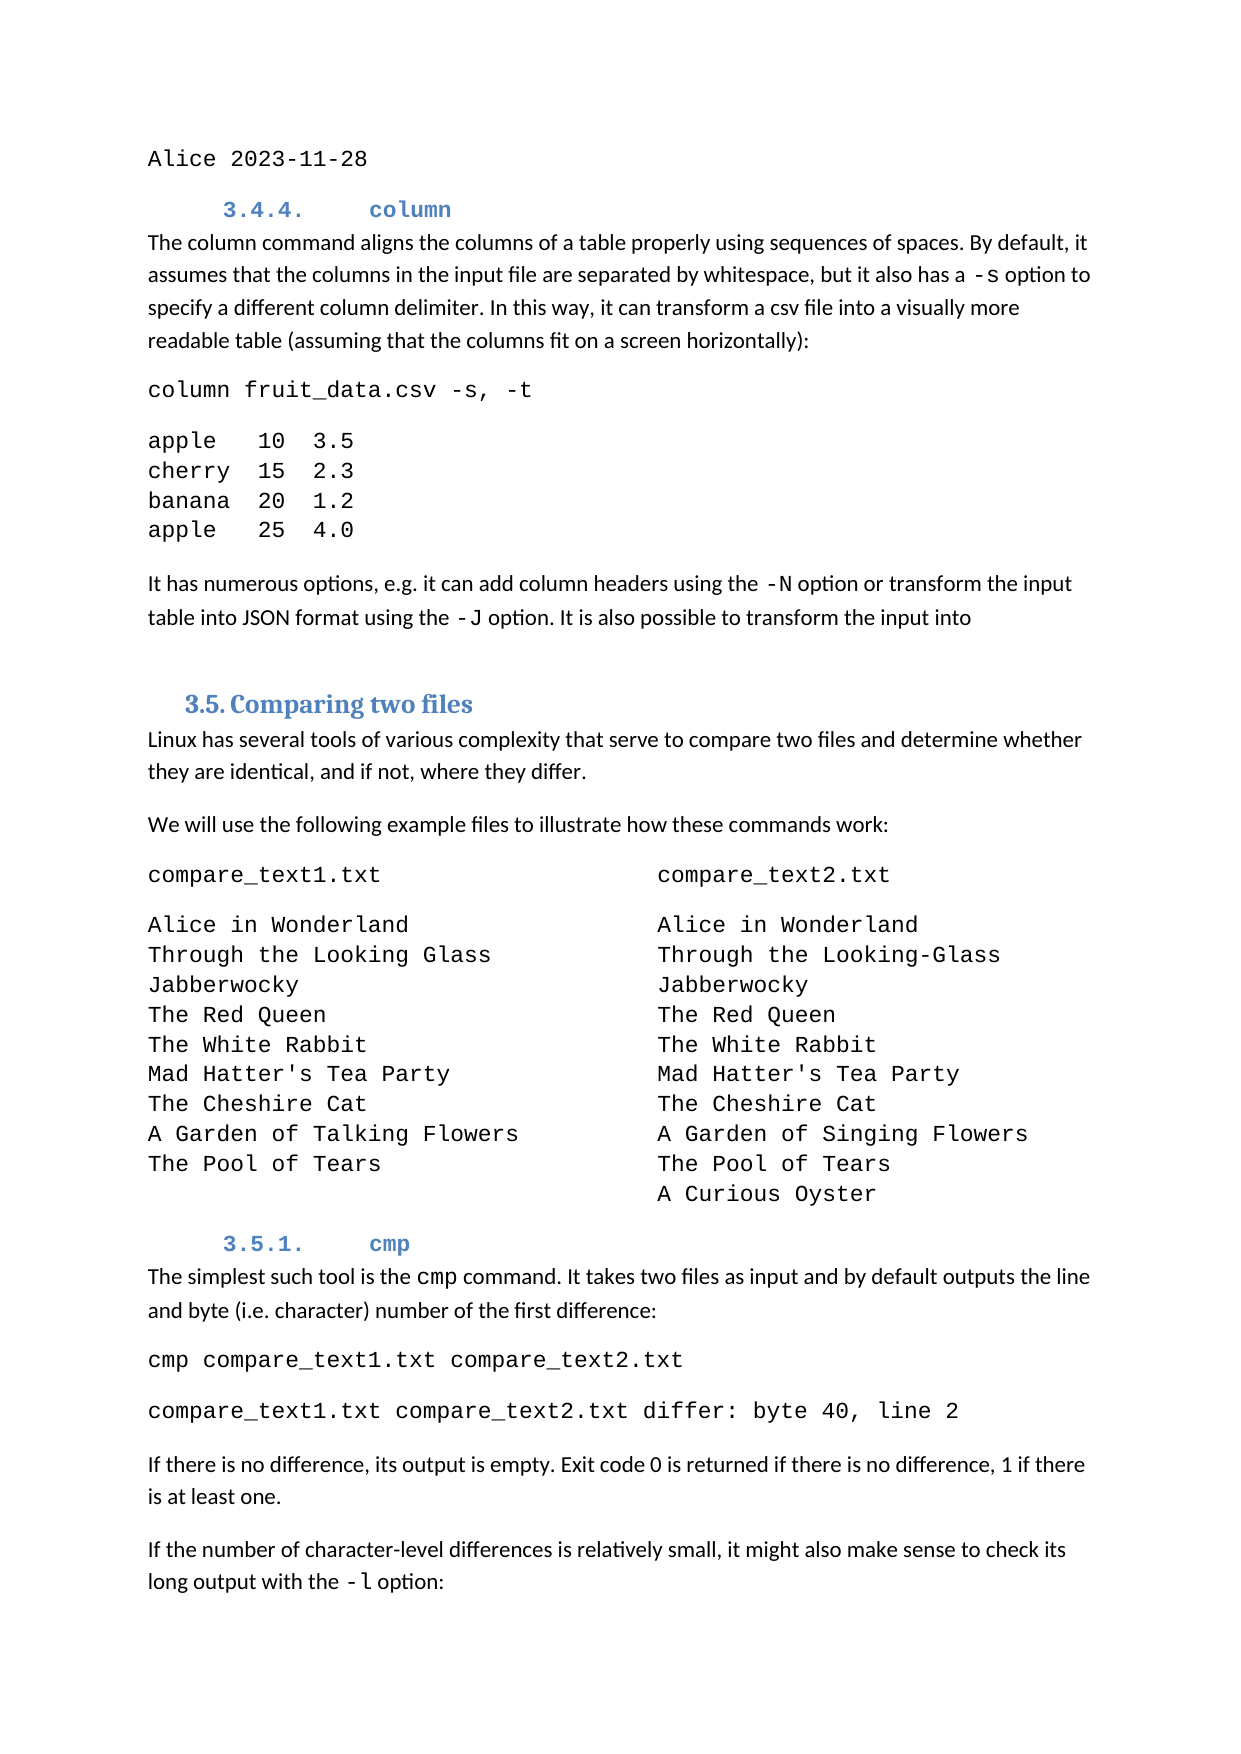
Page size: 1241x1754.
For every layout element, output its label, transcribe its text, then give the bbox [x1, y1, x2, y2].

text The Cheshire Cat [148, 1093, 583, 1118]
text It has numerous options, e.g. it can add column headers using the -N option or transform the input table into JSON format using the -J option. It is also possible to transform the input into [148, 569, 1093, 632]
text Jabberwocky [148, 973, 583, 999]
text A Curious Oyster [657, 1182, 1093, 1208]
text Through the Looking Glass [148, 944, 583, 969]
subtitle cmp [223, 1233, 1093, 1258]
text The simplest such tool is the cmp command. It takes two files as input and by default outputs the line and byte (i.e. character) number of the first difference: [148, 1262, 1093, 1324]
subtitle Comparing two files [185, 689, 1093, 720]
text Alice in Wonderland [657, 914, 1093, 940]
text Alice in Wonderland [148, 914, 583, 940]
text The White Rabbit [657, 1033, 1093, 1059]
text A Garden of Talking Flowers [148, 1122, 583, 1148]
text The White Rabbit [148, 1033, 583, 1059]
text A Garden of Singing Flowers [657, 1122, 1093, 1148]
text column fruit_data.csv -s, -t [148, 379, 1093, 405]
text Alice 2023-11-28 [148, 148, 1093, 173]
text The Cheshire Cat [657, 1093, 1093, 1118]
text The Pool of Tears [148, 1152, 583, 1178]
text Jabberwocky [657, 973, 1093, 999]
text compare_text2.txt [657, 863, 1093, 889]
text cmp compare_text1.txt compare_text2.txt [148, 1349, 1093, 1375]
text compare_text1.txt [148, 863, 583, 889]
text If there is no difference, its output is empty. Exit code 0 is returned if there is no difference, 1 if there is at least one. [148, 1450, 1093, 1510]
text The Red Queen [657, 1003, 1093, 1029]
text Through the Looking-Glass [657, 944, 1093, 969]
text If the number of character-level differences is relatively small, it might also make sense to check its long output with the -l option: [148, 1535, 1093, 1597]
text Mad Hatter's Tea Party [657, 1063, 1093, 1089]
subtitle column [223, 198, 1093, 224]
text cherry 15 2.3 [148, 459, 1093, 485]
text The Red Queen [148, 1003, 583, 1029]
text banana 20 1.2 [148, 489, 1093, 515]
text The column command aligns the columns of a table properly using sequences of spaces. By default, it assumes that the columns in the input file are separated by whitespace, but it also has a -s option to specify a different column delimiter. In this way, it can transform a csv file into a visually more readable table (assuming that the columns fit on a screen horizontally): [148, 228, 1093, 354]
text Mad Hatter's Tea Party [148, 1063, 583, 1089]
text The Pool of Tears [657, 1152, 1093, 1178]
text Linux has several tools of various complexity that serve to compare two files and determine whether they are identical, and if not, where they differ. [148, 725, 1093, 785]
text apple 10 3.5 [148, 429, 1093, 455]
text apple 25 4.0 [148, 519, 1093, 545]
text We will use the following example files to illustrate how these commands work: [148, 810, 1093, 838]
text compare_text1.txt compare_text2.txt differ: byte 40, line 2 [148, 1399, 1093, 1425]
